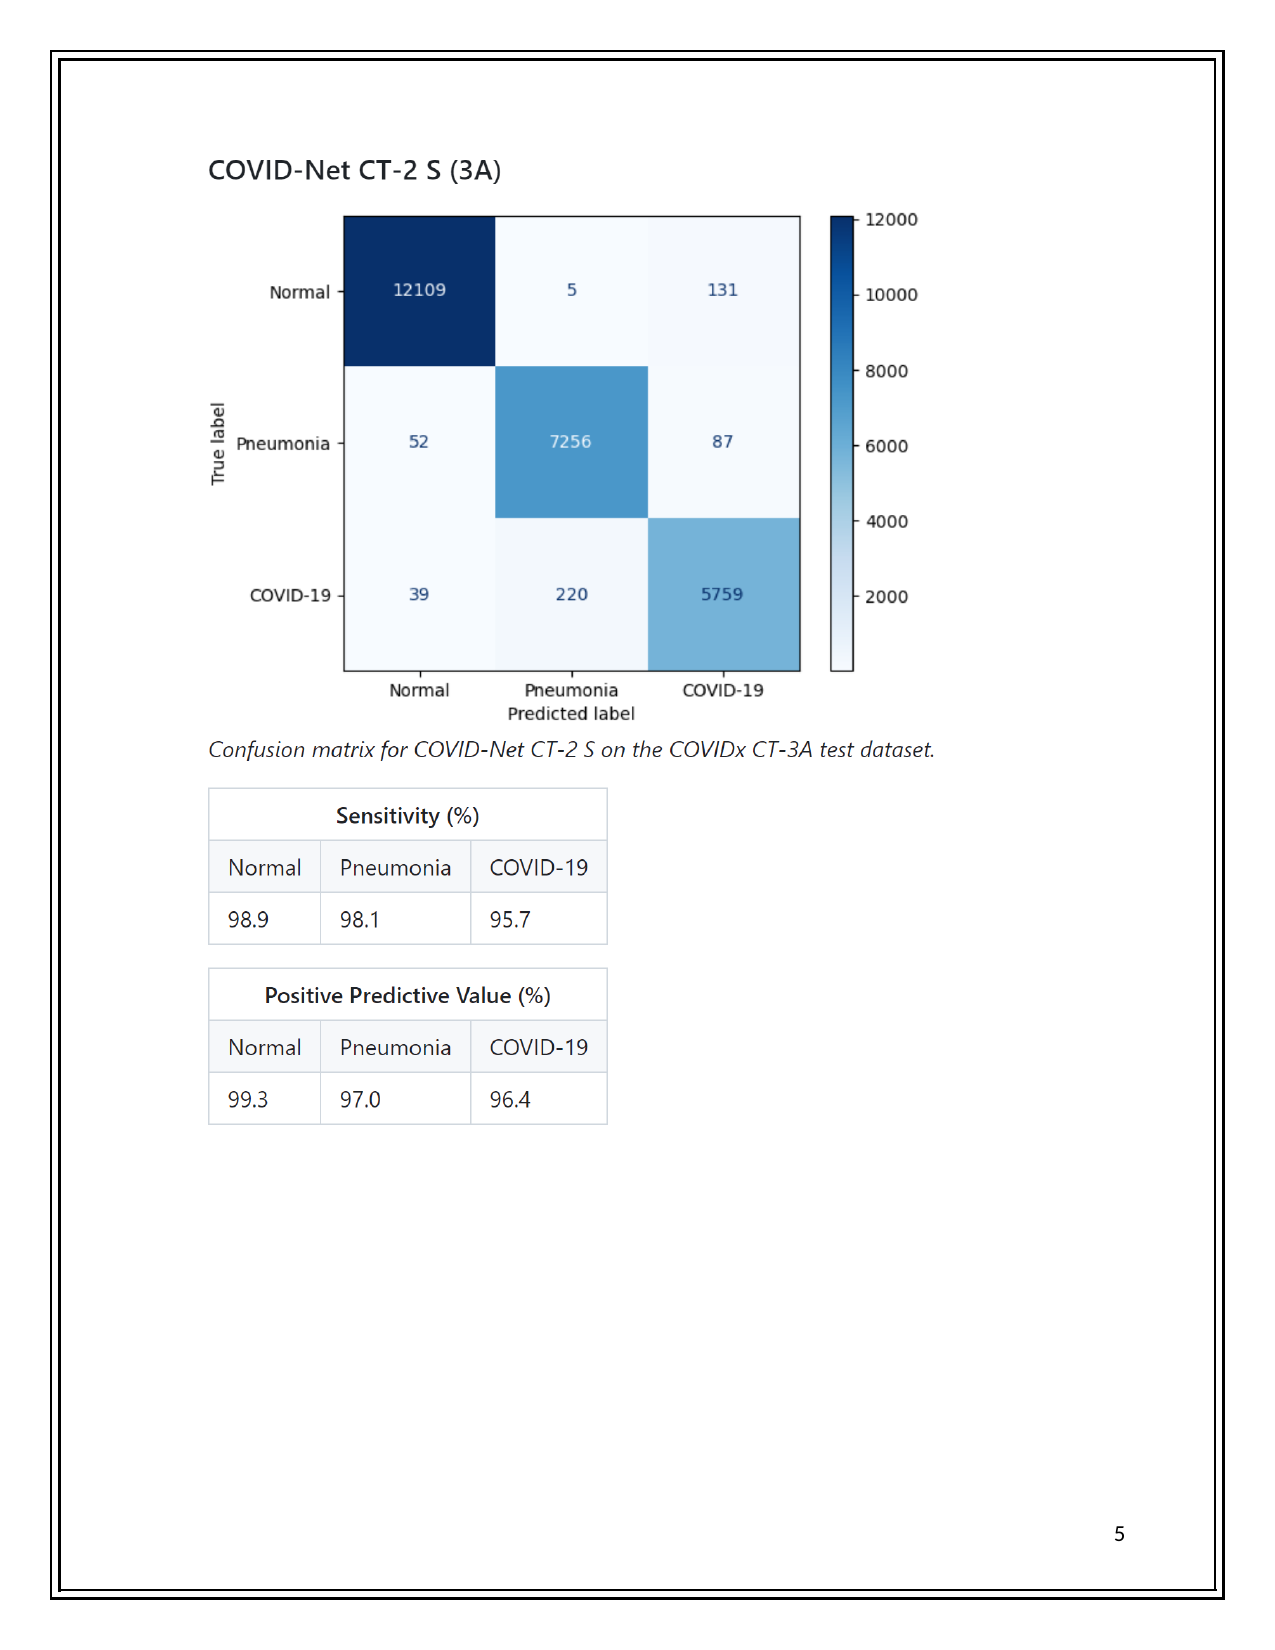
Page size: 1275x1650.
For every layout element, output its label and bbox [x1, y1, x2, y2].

picture [150, 150, 1125, 1178]
